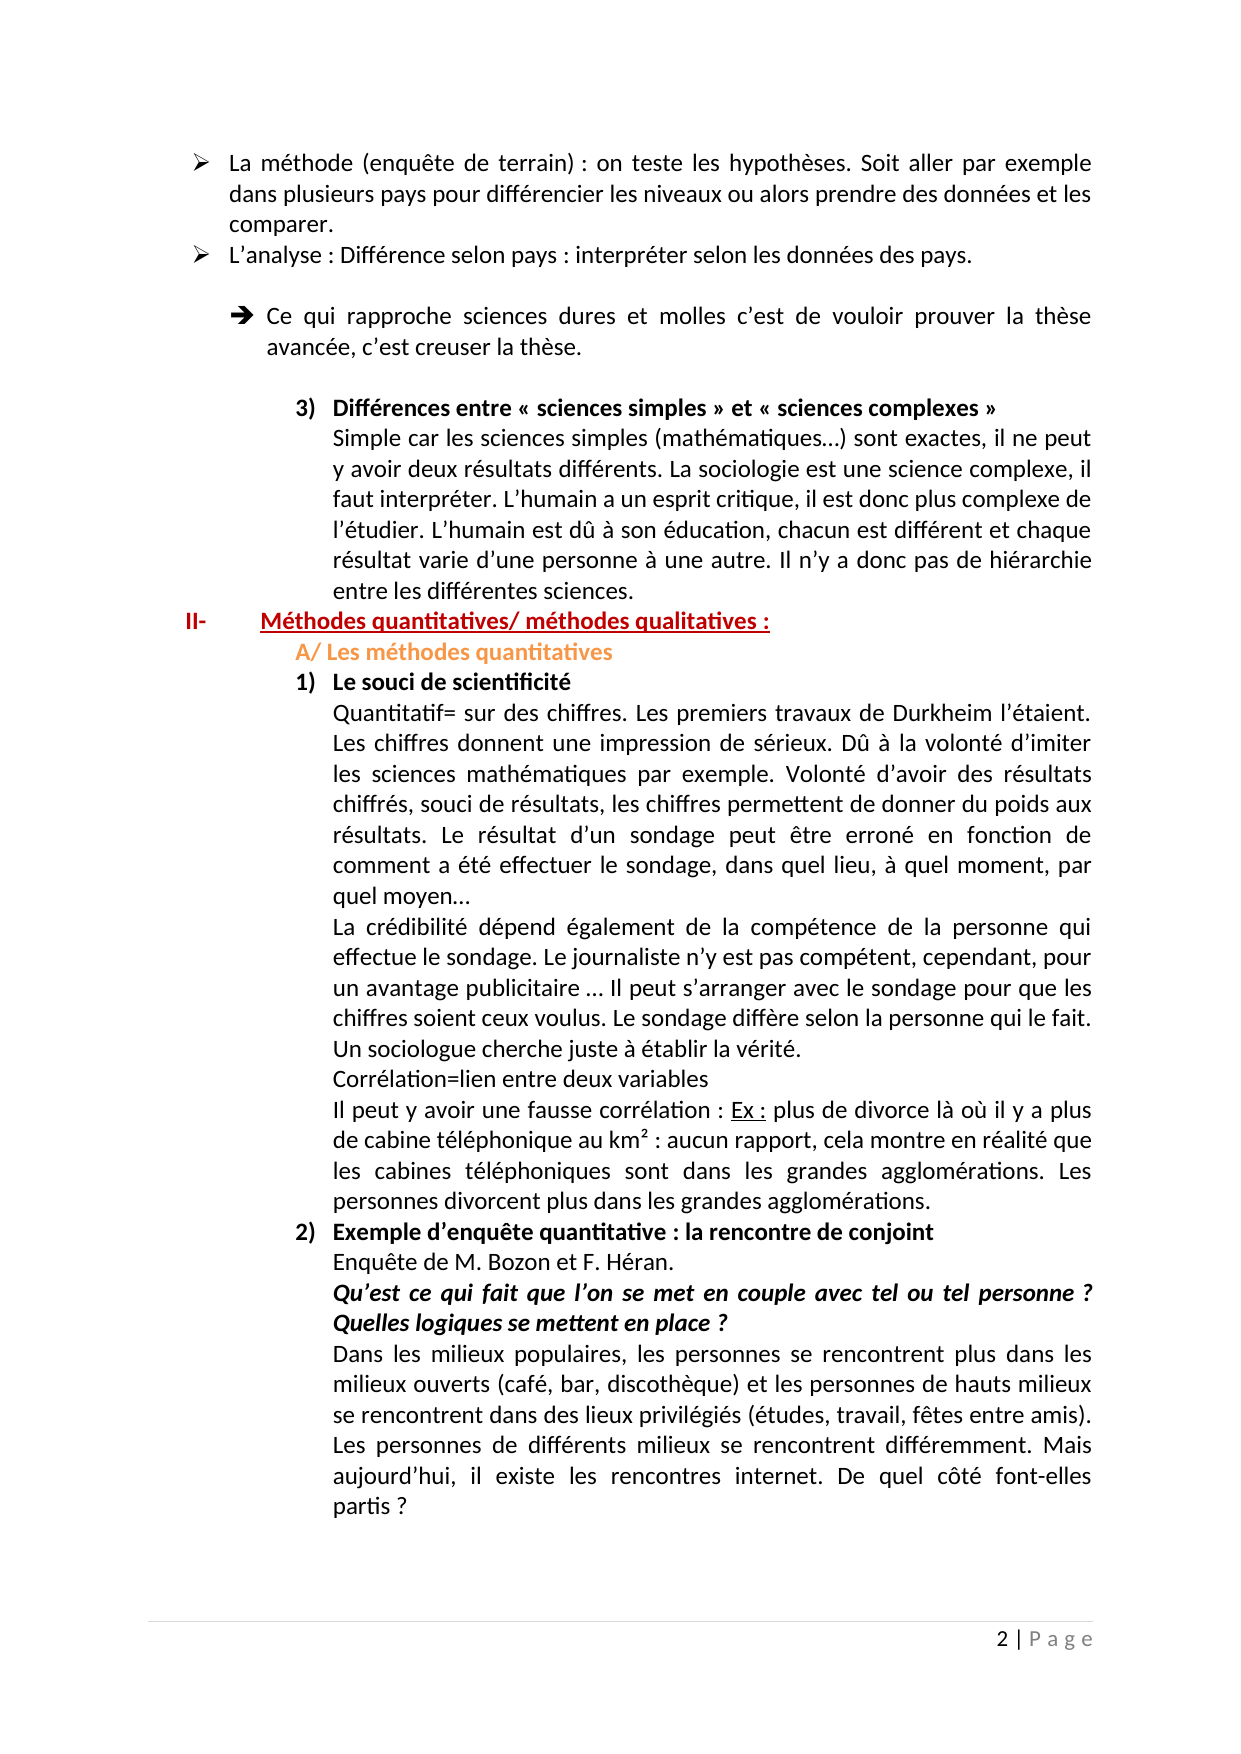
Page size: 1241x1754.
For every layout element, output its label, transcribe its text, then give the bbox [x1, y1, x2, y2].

text Enquête de M. Bozon et F. Héran. [333, 1246, 1093, 1277]
list La méthode (enquête de terrain) : on teste les hypothèses. Soit aller par exemple dans plusieurs pays pour différencier les niveaux ou alors prendre des données et les comparer. [191, 148, 1093, 239]
text Quantitatif= sur des chiffres. Les premiers travaux de Durkheim l’étaient. Les chiffres donnent une impression de sérieux. Dû à la volonté d’imiter les sciences mathématiques par exemple. Volonté d’avoir des résultats chiffrés, souci de résultats, les chiffres permettent de donner du poids aux résultats. Le résultat d’un sondage peut être erroné en fonction de comment a été effectuer le sondage, dans quel lieu, à quel moment, par quel moyen… [333, 697, 1093, 911]
text A/ Les méthodes quantitatives [260, 636, 1093, 666]
text Qu’est ce qui fait que l’on se met en couple avec tel ou tel personne ? Quelles logiques se mettent en place ? [333, 1277, 1093, 1338]
list Différences entre « sciences simples » et « sciences complexes » [295, 392, 1093, 422]
list Le souci de scientificité [295, 666, 1093, 697]
text Dans les milieux populaires, les personnes se rencontrent plus dans les milieux ouverts (café, bar, discothèque) et les personnes de hauts milieux se rencontrent dans des lieux privilégiés (études, travail, fêtes entre amis). Les personnes de différents milieux se rencontrent différemment. Mais aujourd’hui, il existe les rencontres internet. De quel côté font-elles partis ? [333, 1338, 1093, 1521]
text Il peut y avoir une fausse corrélation : Ex : plus de divorce là où il y a plus de cabine téléphonique au km² : aucun rapport, cela montre en réalité que les cabines téléphoniques sont dans les grandes agglomérations. Les personnes divorcent plus dans les grandes agglomérations. [333, 1094, 1093, 1216]
list L’analyse : Différence selon pays : interpréter selon les données des pays. [191, 239, 1093, 270]
list Exemple d’enquête quantitative : la rencontre de conjoint [295, 1216, 1093, 1246]
text Simple car les sciences simples (mathématiques…) sont exactes, il ne peut y avoir deux résultats différents. La sociologie est une science complexe, il faut interpréter. L’humain a un esprit critique, il est donc plus complexe de l’étudier. L’humain est dû à son éducation, chacun est différent et chaque résultat varie d’une personne à une autre. Il n’y a donc pas de hiérarchie entre les différentes sciences. [333, 422, 1093, 605]
list Méthodes quantitatives/ méthodes qualitatives : [185, 605, 1093, 636]
list Ce qui rapproche sciences dures et molles c’est de vouloir prouver la thèse avancée, c’est creuser la thèse. [229, 300, 1093, 361]
text Corrélation=lien entre deux variables [333, 1063, 1093, 1094]
text La crédibilité dépend également de la compétence de la personne qui effectue le sondage. Le journaliste n’y est pas compétent, cependant, pour un avantage publicitaire … Il peut s’arranger avec le sondage pour que les chiffres soient ceux voulus. Le sondage diffère selon la personne qui le fait. Un sociologue cherche juste à établir la vérité. [333, 911, 1093, 1063]
